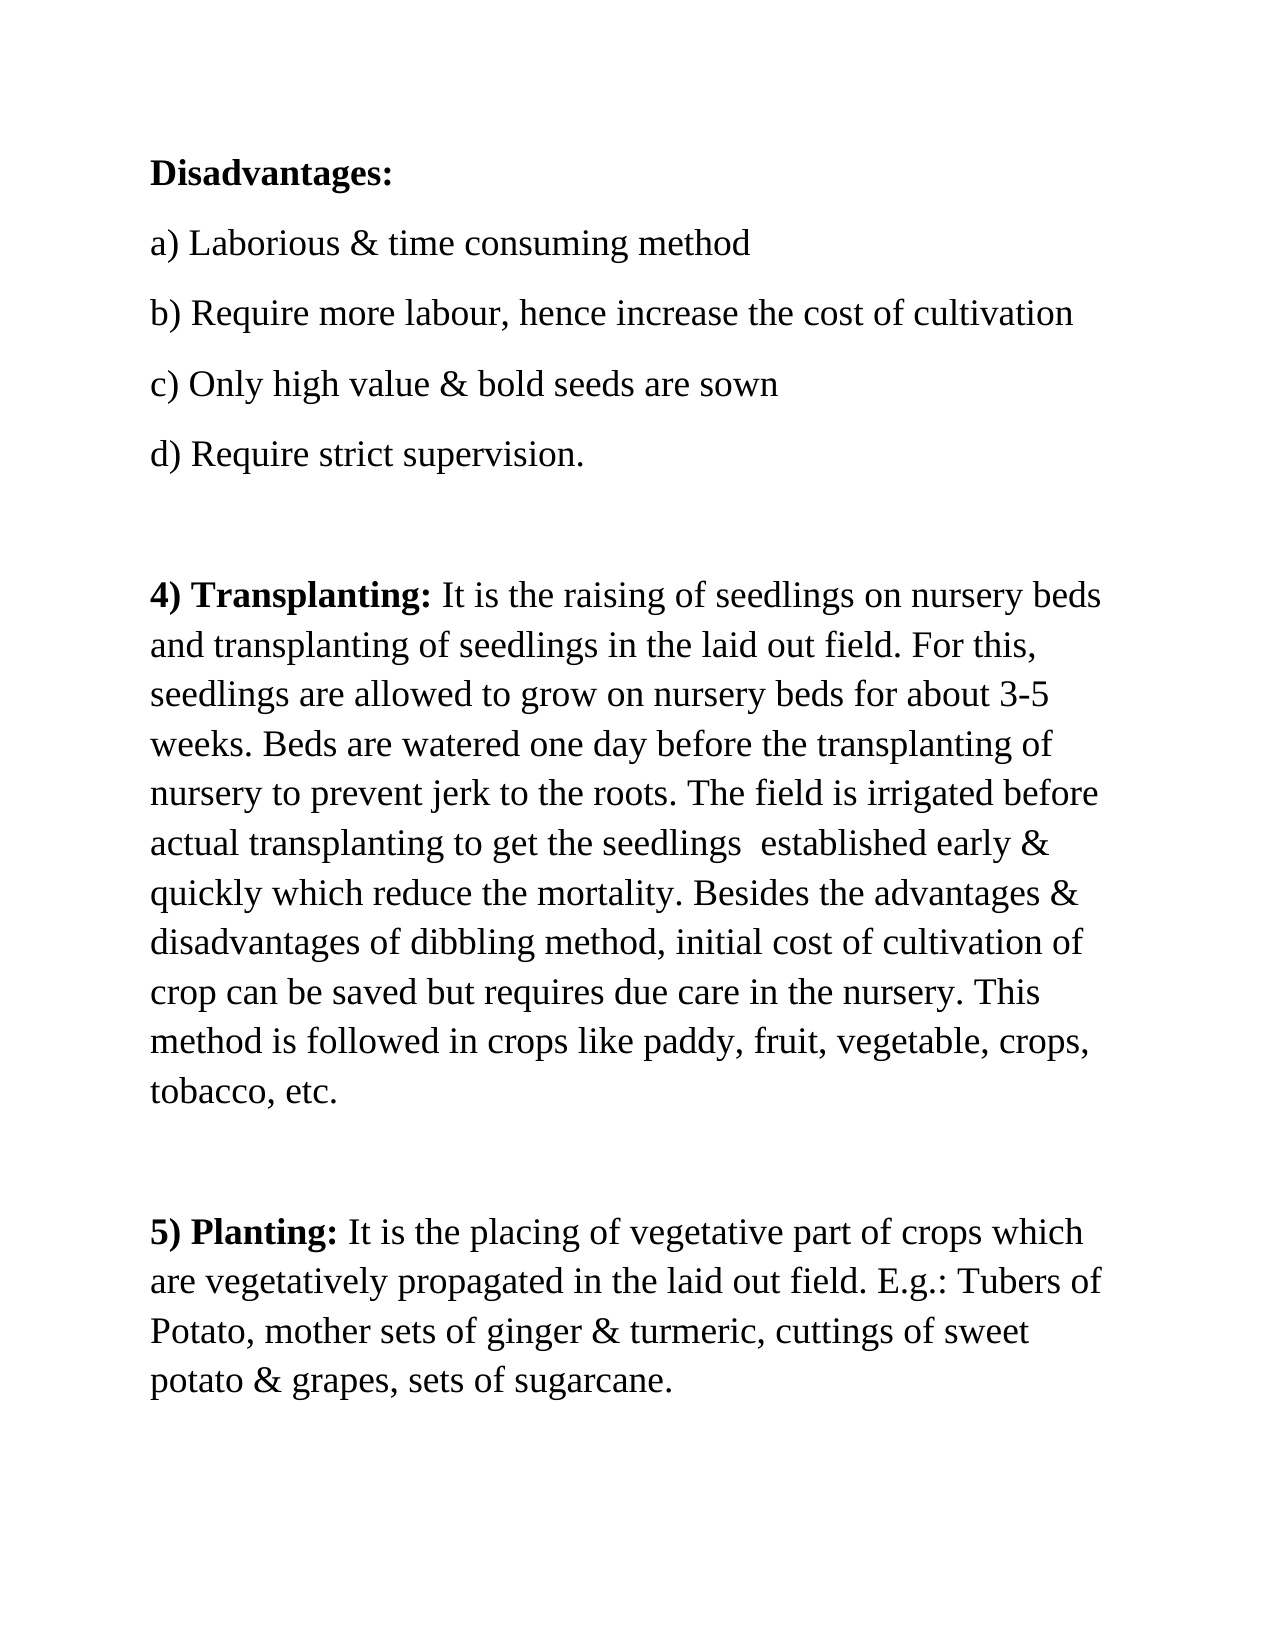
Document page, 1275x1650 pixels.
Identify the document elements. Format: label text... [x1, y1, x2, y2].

text d) Require strict supervision. [150, 432, 1125, 475]
text a) Laborious & time consuming method [150, 220, 1125, 263]
text Disadvantages: [150, 150, 1125, 193]
text c) Only high value & bold seeds are sown [150, 361, 1125, 404]
text 5) Planting: It is the placing of vegetative part of crops which are vegetatively propagated in the laid out field. E.g.: Tubers of Potato, mother sets of ginger & turmeric, cuttings of sweet potato & grapes, sets of sugarcane. [150, 1209, 1125, 1401]
text 4) Transplanting: It is the raising of seedlings on nursery beds and transplanting of seedlings in the laid out field. For this, seedlings are allowed to grow on nursery beds for about 3-5 weeks. Beds are watered one day before the transplanting of nursery to prevent jerk to the roots. The field is irrigated before actual transplanting to get the seedlings established early & quickly which reduce the mortality. Besides the advantages & disadvantages of dibbling method, initial cost of cultivation of crop can be saved but requires due care in the nursery. This method is followed in crops like paddy, fruit, vegetable, crops, tobacco, etc. [150, 572, 1125, 1111]
text b) Require more labour, hence increase the cost of cultivation [150, 291, 1125, 334]
